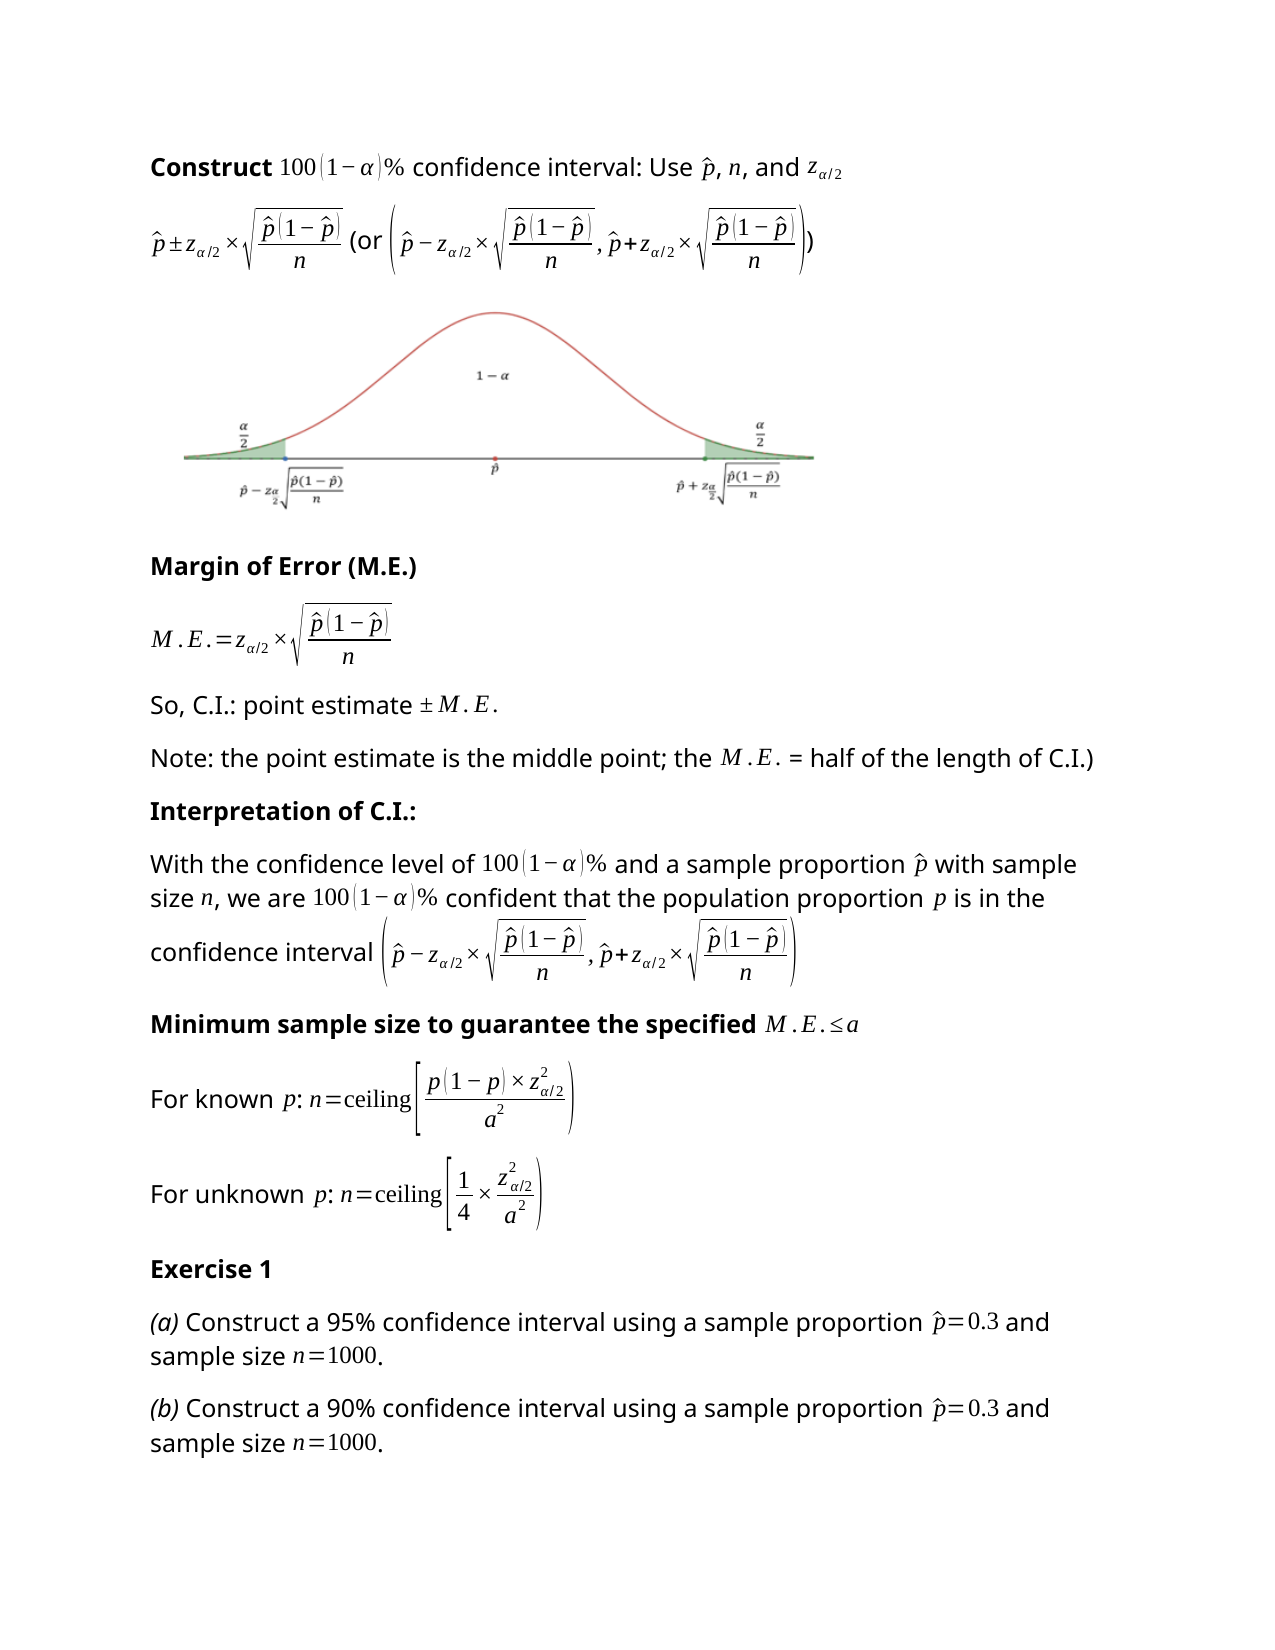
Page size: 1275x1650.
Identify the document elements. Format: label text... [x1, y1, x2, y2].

picture [168, 295, 837, 531]
text For unknown : [150, 1156, 1125, 1233]
text (a) Construct a 95% confidence interval using a sample proportion and sample size . [150, 1304, 1125, 1372]
text Exercise 1 [150, 1251, 1125, 1286]
text Interpretation of C.I.: [150, 793, 1125, 827]
text Minimum sample size to guarantee the specified [150, 1007, 1125, 1041]
text (b) Construct a 90% confidence interval using a sample proportion and sample size . [150, 1391, 1125, 1459]
text So, C.I.: point estimate [150, 688, 1125, 722]
text Construct confidence interval: Use , , and [150, 150, 1125, 184]
text For known : [150, 1060, 1125, 1137]
text With the confidence level of and a sample proportion with sample size , we are confident that the population proportion is in the confidence interval [150, 846, 1125, 988]
text (or ) [150, 203, 1125, 277]
text Margin of Error (M.E.) [150, 549, 1125, 583]
text Note: the point estimate is the middle point; the = half of the length of C.I.) [150, 741, 1125, 775]
